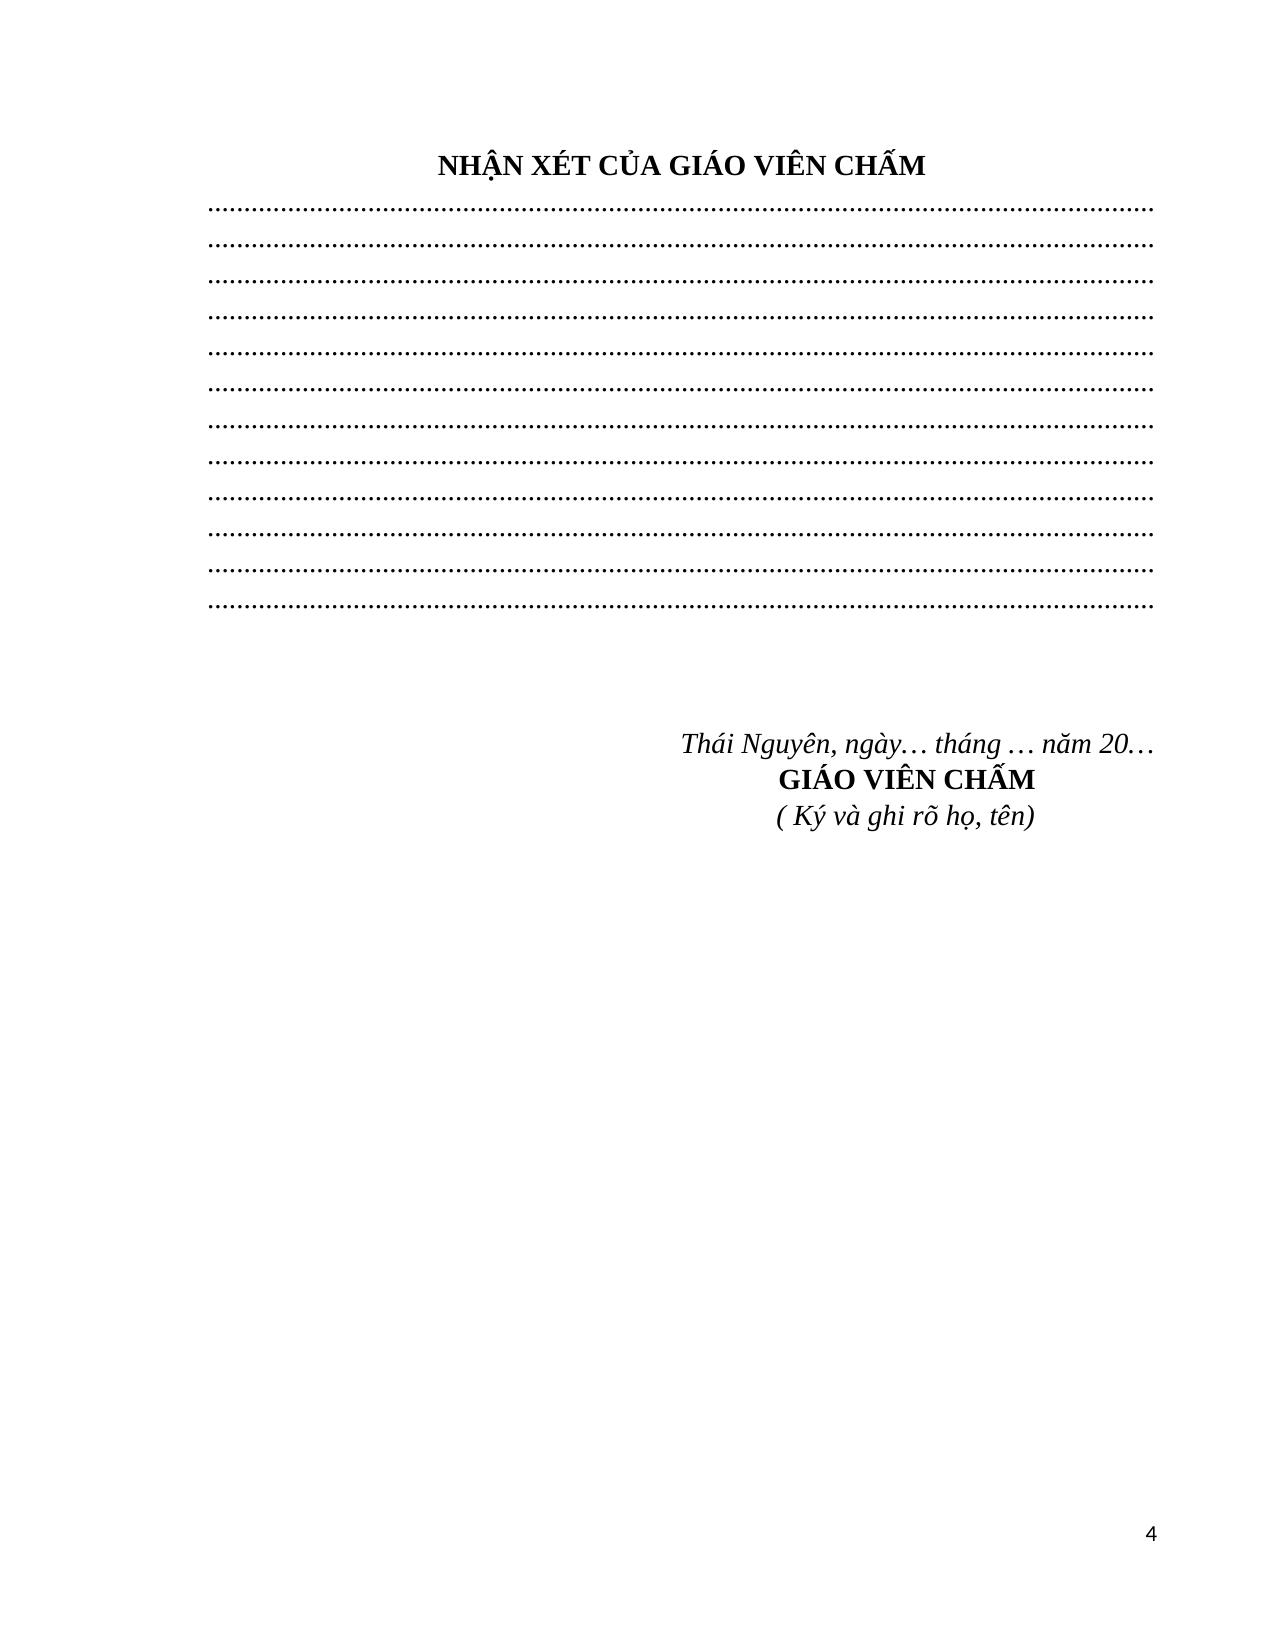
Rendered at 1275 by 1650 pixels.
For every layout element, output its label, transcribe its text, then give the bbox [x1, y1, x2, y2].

text ( Ký và ghi rõ họ, tên) [207, 798, 1157, 832]
text GIÁO VIÊN CHẤM [207, 762, 1157, 796]
text Thái Nguyên, ngày… tháng … năm 20… [207, 726, 1157, 759]
text .......................................................................................................................................................................................................................................................................................................................................................................................................................................................................................................................................................................................................................................................................... .................................................................................................................................. .................................................................................................................................. .................................................................................................................................. .................................................................................................................................. .................................................................................................................................. .................................................................................................................................. .................................................................................................................................. [207, 184, 1157, 615]
text NHẬN XÉT CỦA GIÁO VIÊN CHẤM [207, 148, 1157, 181]
